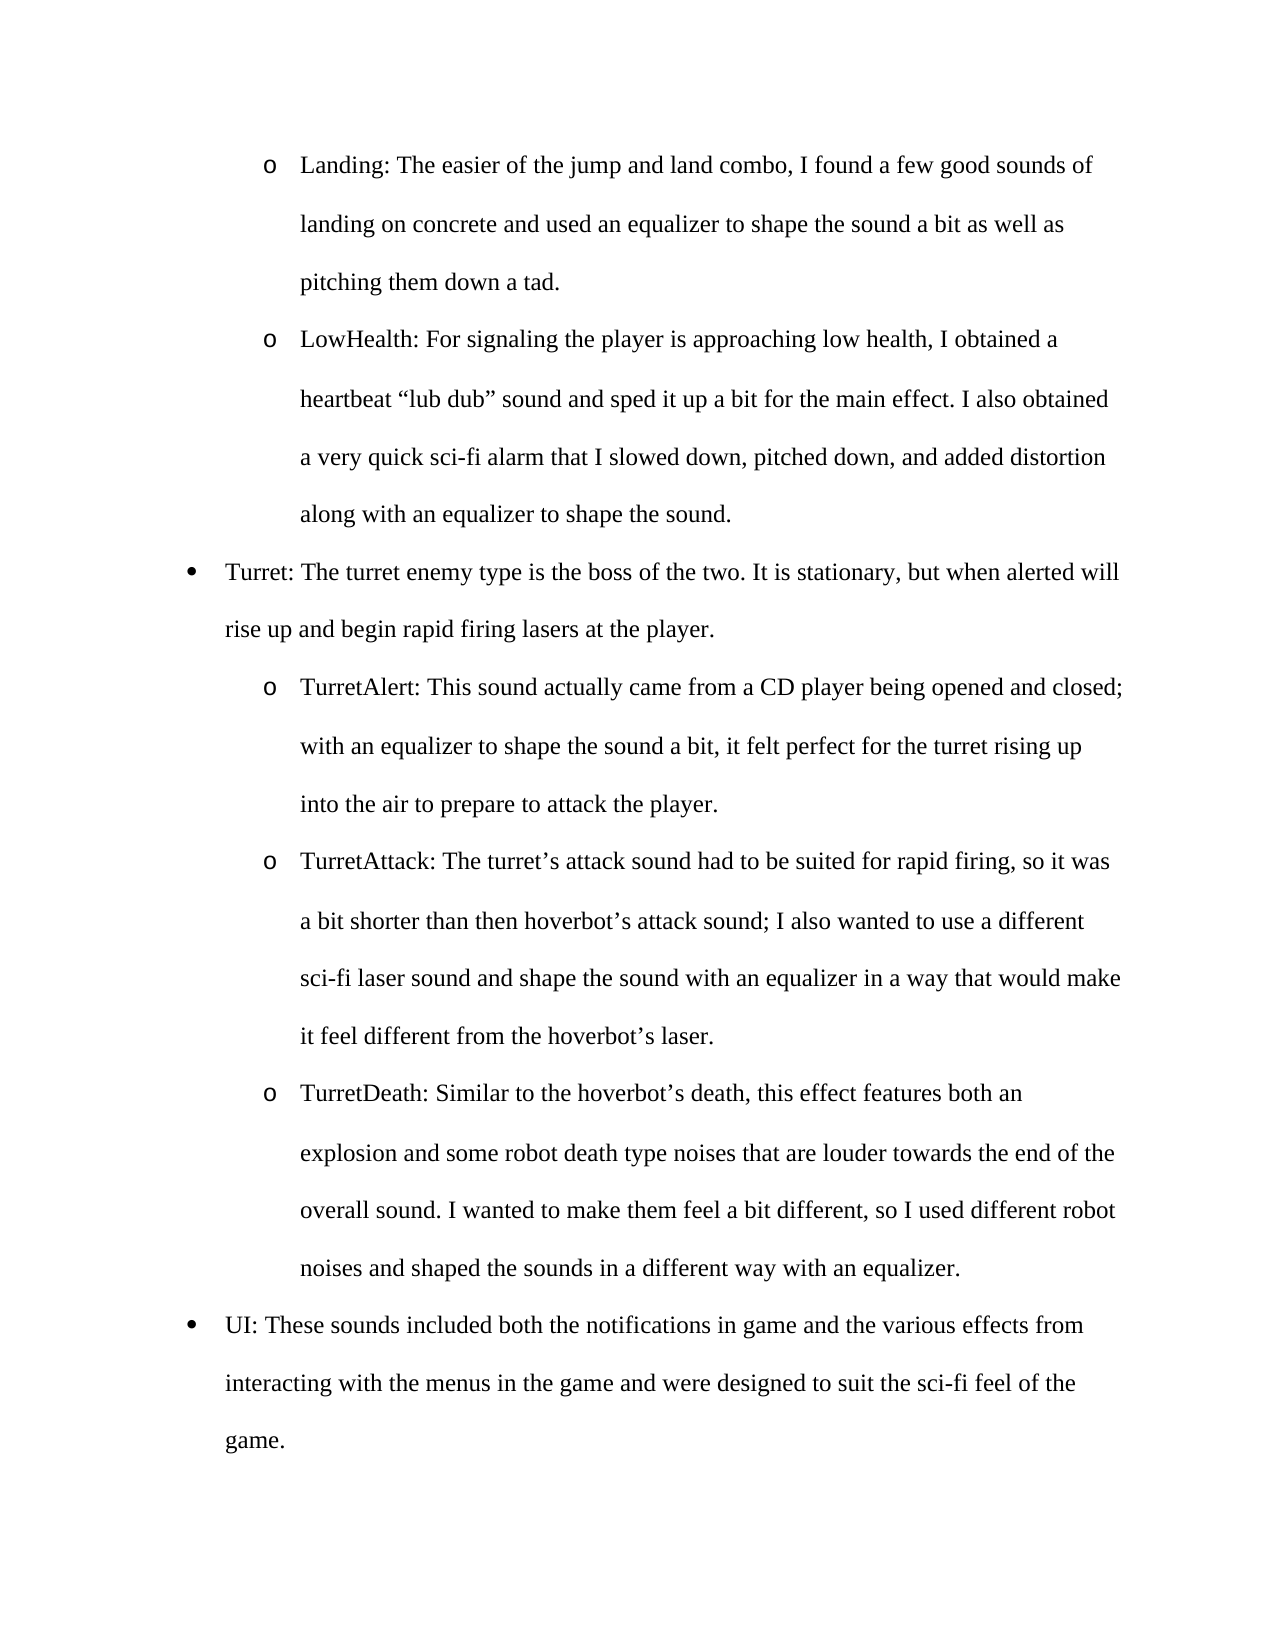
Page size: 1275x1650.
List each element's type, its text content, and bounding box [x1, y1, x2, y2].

list TurretAlert: This sound actually came from a CD player being opened and closed; with an equalizer to shape the sound a bit, it felt perfect for the turret rising up into the air to prepare to attack the player. [262, 672, 1125, 817]
list TurretDeath: Similar to the hoverbot’s death, this effect features both an explosion and some robot death type noises that are louder towards the end of the overall sound. I wanted to make them feel a bit different, so I used different robot noises and shaped the sounds in a different way with an equalizer. [262, 1078, 1125, 1282]
list Landing: The easier of the jump and land combo, I found a few good sounds of landing on concrete and used an equalizer to shape the sound a bit as well as pitching them down a tad. [262, 150, 1125, 296]
list TurretAttack: The turret’s attack sound had to be suited for rapid firing, so it was a bit shorter than then hoverbot’s attack sound; I also wanted to use a different sci-fi laser sound and shape the sound with an equalizer in a way that would make it feel different from the hoverbot’s laser. [262, 846, 1125, 1049]
list Turret: The turret enemy type is the boss of the two. It is stationary, but when alerted will rise up and begin rapid firing lasers at the player. [187, 557, 1125, 643]
list LowHealth: For signaling the player is approaching low health, I obtained a heartbeat “lub dub” sound and sped it up a bit for the main effect. I also obtained a very quick sci-fi alarm that I slowed down, pitched down, and added distortion along with an equalizer to shape the sound. [262, 324, 1125, 528]
list UI: These sounds included both the notifications in game and the various effects from interacting with the menus in the game and were designed to suit the sci-fi feel of the game. [187, 1310, 1125, 1454]
